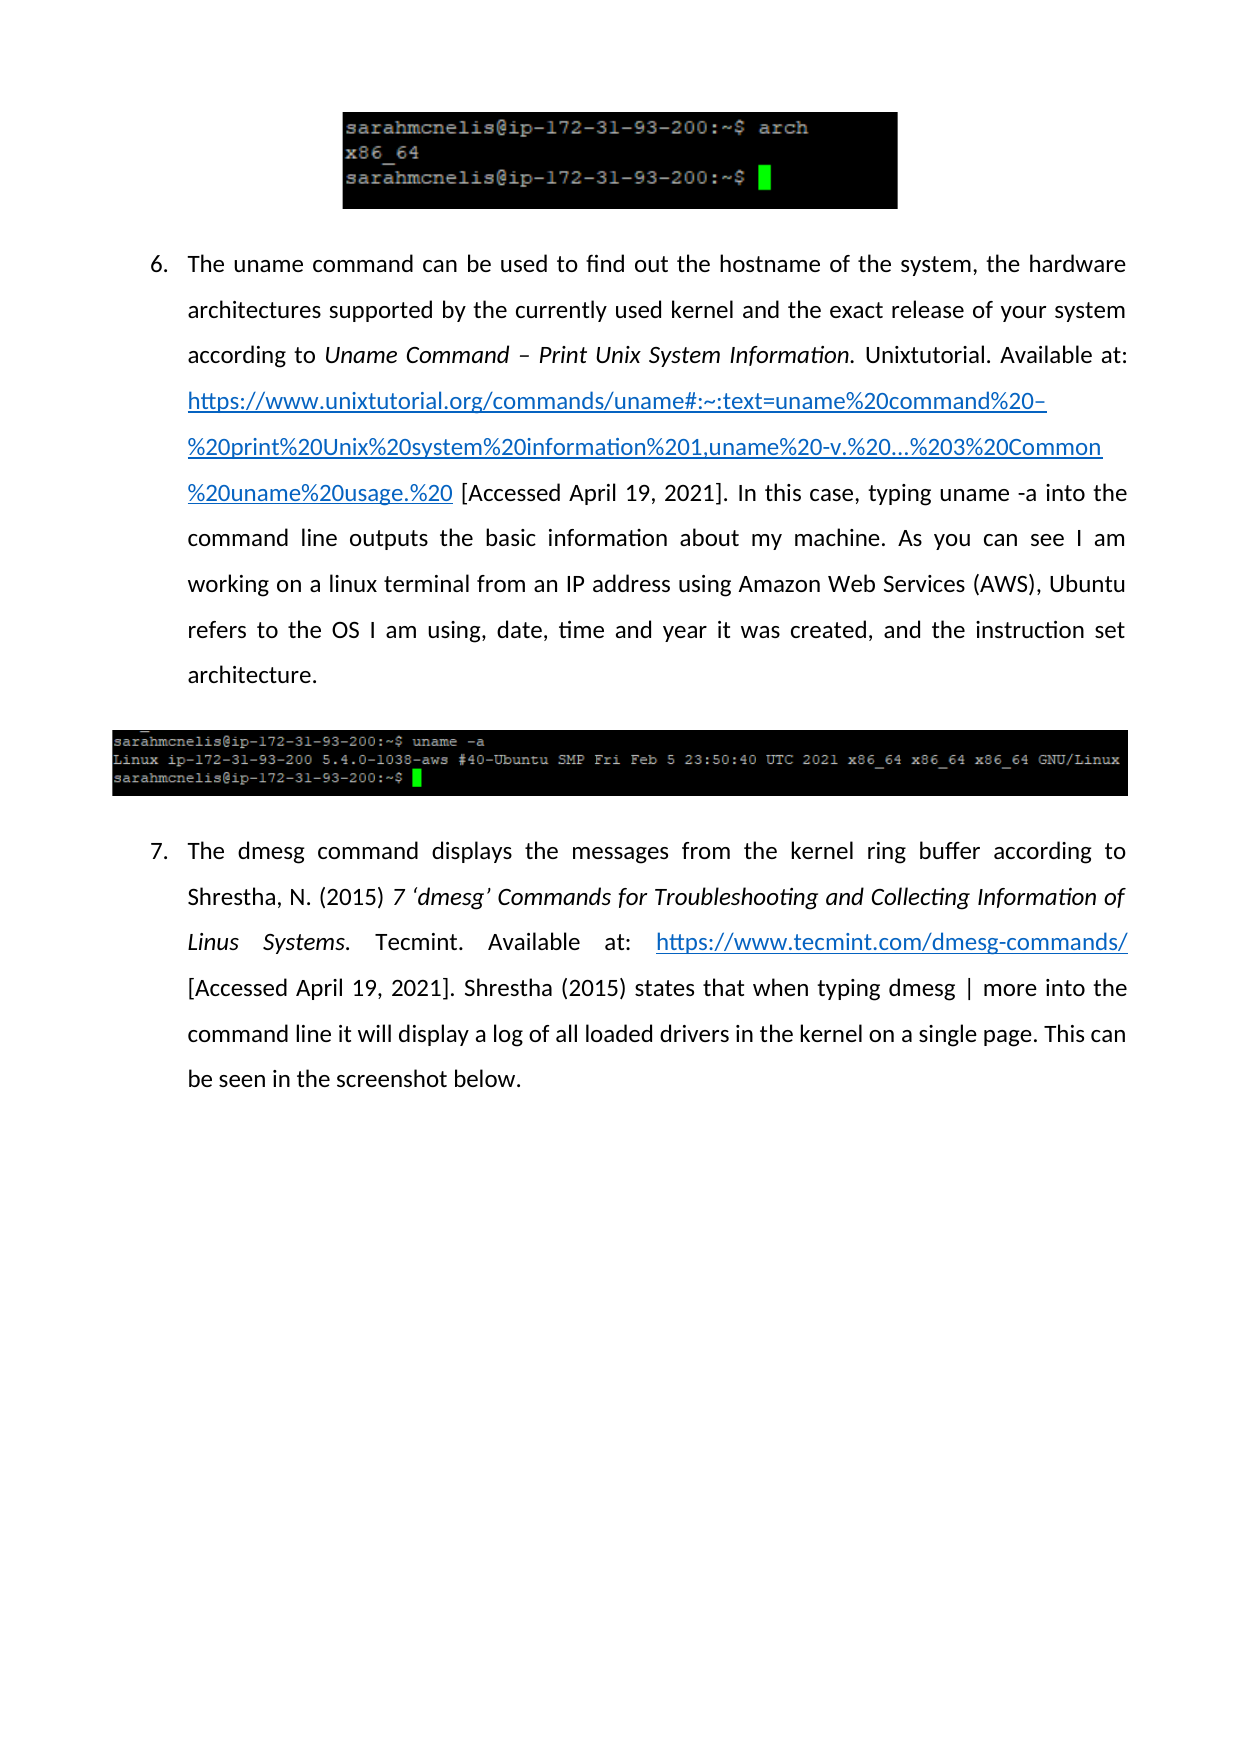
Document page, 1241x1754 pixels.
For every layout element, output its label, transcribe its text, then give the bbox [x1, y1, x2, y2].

picture [112, 730, 1128, 796]
picture [342, 112, 898, 209]
list The uname command can be used to find out the hostname of the system, the hardware architectures supported by the currently used kernel and the exact release of your system according to Uname Command – Print Unix System Information. Unixtutorial. Available at: https://www.unixtutorial.org/commands/uname#:~:text=uname%20command%20–%20print%20Unix%20system%20information%201,uname%20-v.%20...%203%20Common%20uname%20usage.%20 [Accessed April 19, 2021]. In this case, typing uname -a into the command line outputs the basic information about my machine. As you can see I am working on a linux terminal from an IP address using Amazon Web Services (AWS), Ubuntu refers to the OS I am using, date, time and year it was created, and the instruction set architecture. [150, 248, 1128, 690]
list The dmesg command displays the messages from the kernel ring buffer according to Shrestha, N. (2015) 7 ‘dmesg’ Commands for Troubleshooting and Collecting Information of Linus Systems. Tecmint. Available at: https://www.tecmint.com/dmesg-commands/ [Accessed April 19, 2021]. Shrestha (2015) states that when typing dmesg | more into the command line it will display a log of all loaded drivers in the kernel on a single page. This can be seen in the screenshot below. [150, 835, 1128, 1094]
